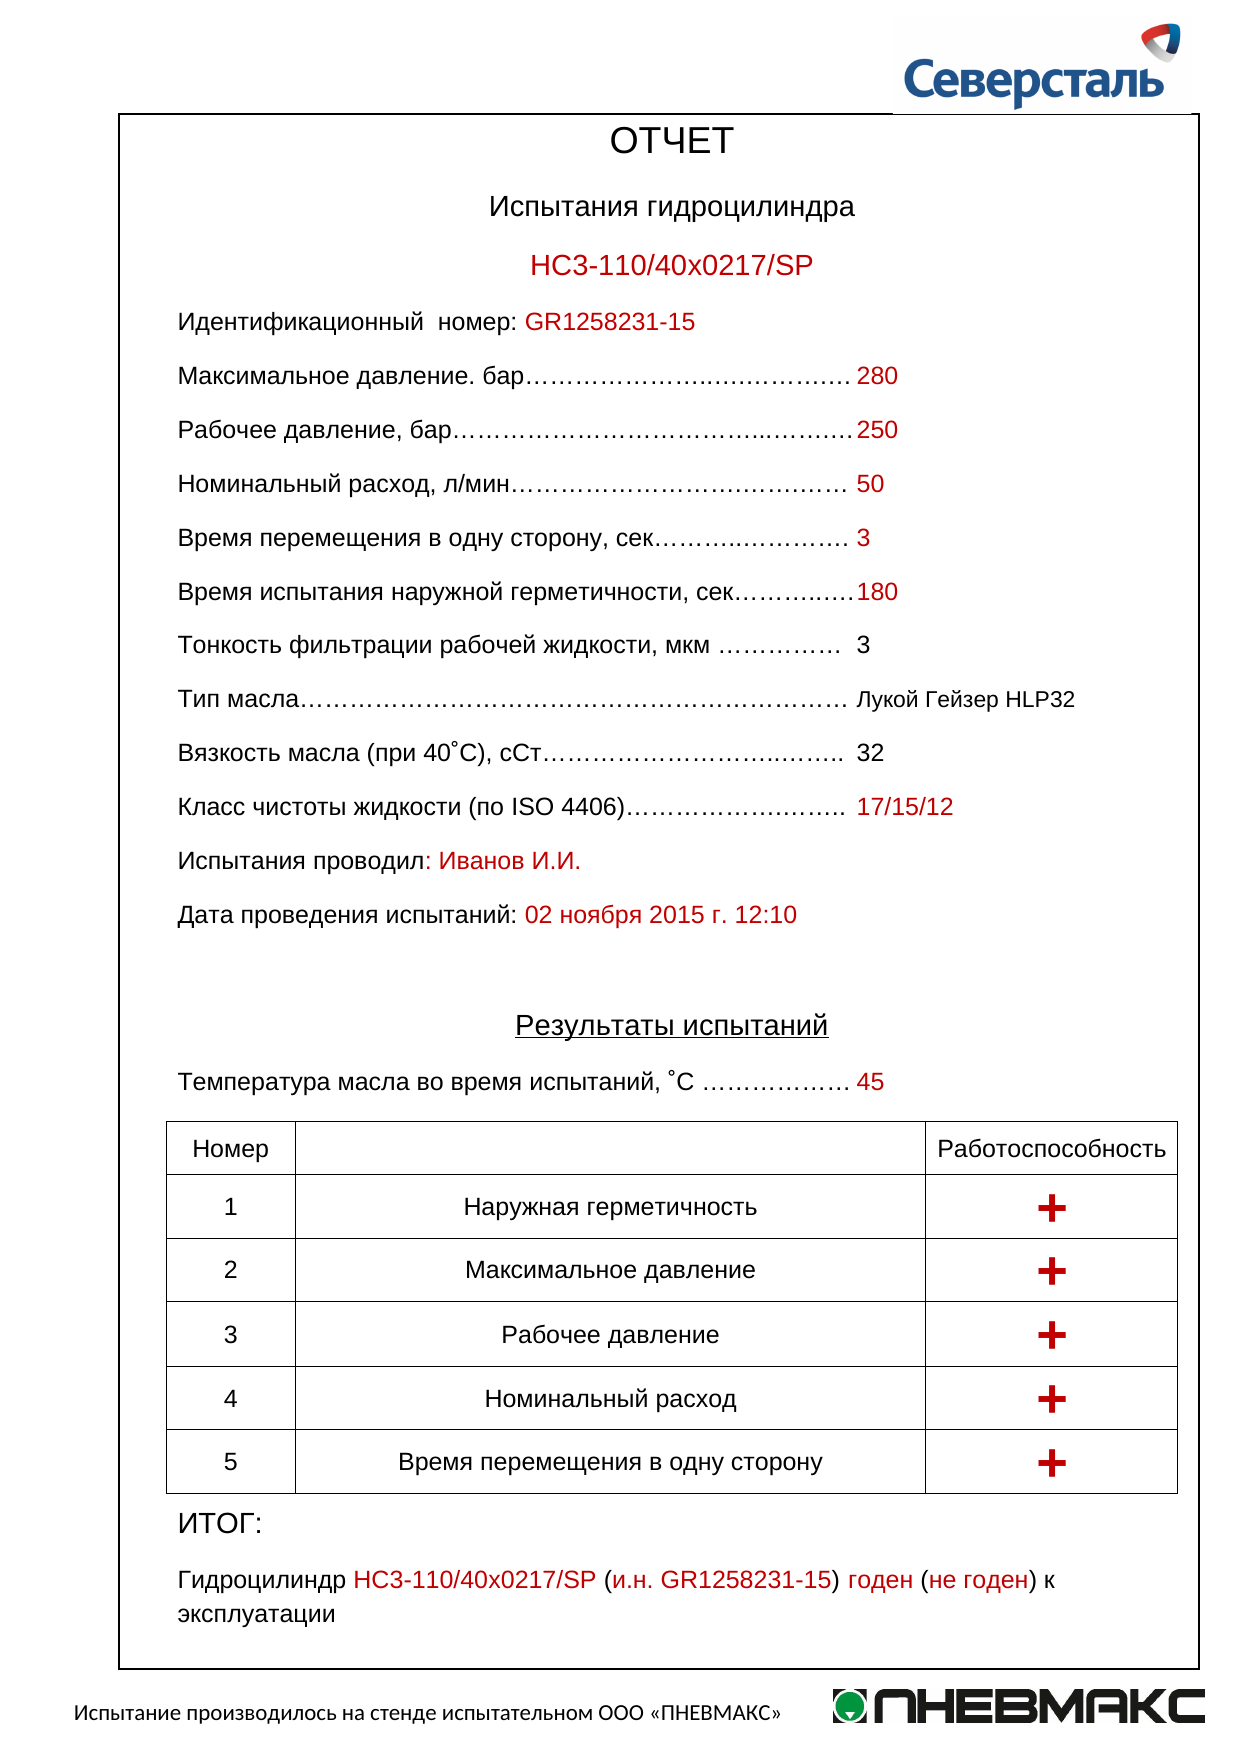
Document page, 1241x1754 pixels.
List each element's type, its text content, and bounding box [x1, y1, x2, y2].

text Температура масла во время испытаний, ˚С ……………… 45 [177, 1067, 1167, 1096]
table_cell + [926, 1430, 1177, 1493]
text Максимальное давление. бар…………………..….……….… 280 [177, 361, 1167, 390]
text Рабочее давление, бар………………………………...…….… 250 [177, 415, 1167, 444]
text Вязкость масла (при 40˚С), сСт………………………..…….. 32 [177, 738, 1167, 767]
text Гидроцилиндр HC3-110/40x0217/SP (и.н. GR1258231-15) годен (не годен) к эксплуатации [177, 1566, 1167, 1627]
text Идентификационный номер: GR1258231-15 [177, 307, 1167, 336]
text Испытания проводил: Иванов И.И. [177, 846, 1167, 875]
text Испытания гидроцилиндра [177, 189, 1167, 222]
table_cell 4 [167, 1367, 295, 1429]
text Тип масла………………………………………………………… Лукой Гейзер HLP32 [177, 684, 1167, 713]
table_cell Время перемещения в одну сторону [296, 1430, 925, 1493]
table_cell 2 [167, 1239, 295, 1301]
table_cell 1 [167, 1175, 295, 1238]
table_cell Максимальное давление [296, 1239, 925, 1301]
text ОТЧЕТ [177, 118, 1167, 161]
table_header [296, 1122, 925, 1174]
text Время перемещения в одну сторону, сек………..…………. 3 [177, 523, 1167, 552]
text HC3-110/40x0217/SP [177, 248, 1167, 282]
table_cell Наружная герметичность [296, 1175, 925, 1238]
table_header Номер [167, 1122, 295, 1174]
text Дата проведения испытаний: 02 ноября 2015 г. 12:10 [177, 900, 1167, 928]
text ИТОГ: [177, 1506, 1167, 1540]
table_cell + [926, 1175, 1177, 1238]
table_cell Номинальный расход [296, 1367, 925, 1429]
text Тонкость фильтрации рабочей жидкости, мкм …………… 3 [177, 631, 1167, 659]
text Время испытания наружной герметичности, сек………..…. 180 [177, 577, 1167, 605]
table_cell Рабочее давление [296, 1302, 925, 1366]
text Класс чистоты жидкости (по ISO 4406)……………….…….. 17/15/12 [177, 792, 1167, 821]
picture [892, 17, 1192, 114]
table_cell + [926, 1367, 1177, 1429]
table_cell 3 [167, 1302, 295, 1366]
table_cell + [926, 1302, 1177, 1366]
picture [833, 1689, 1205, 1723]
text Результаты испытаний [177, 1007, 1167, 1041]
table_header Работоспособность [926, 1122, 1177, 1174]
table_cell + [926, 1239, 1177, 1301]
text Номинальный расход, л/мин……………………….…….…… 50 [177, 469, 1167, 498]
table_cell 5 [167, 1430, 295, 1493]
